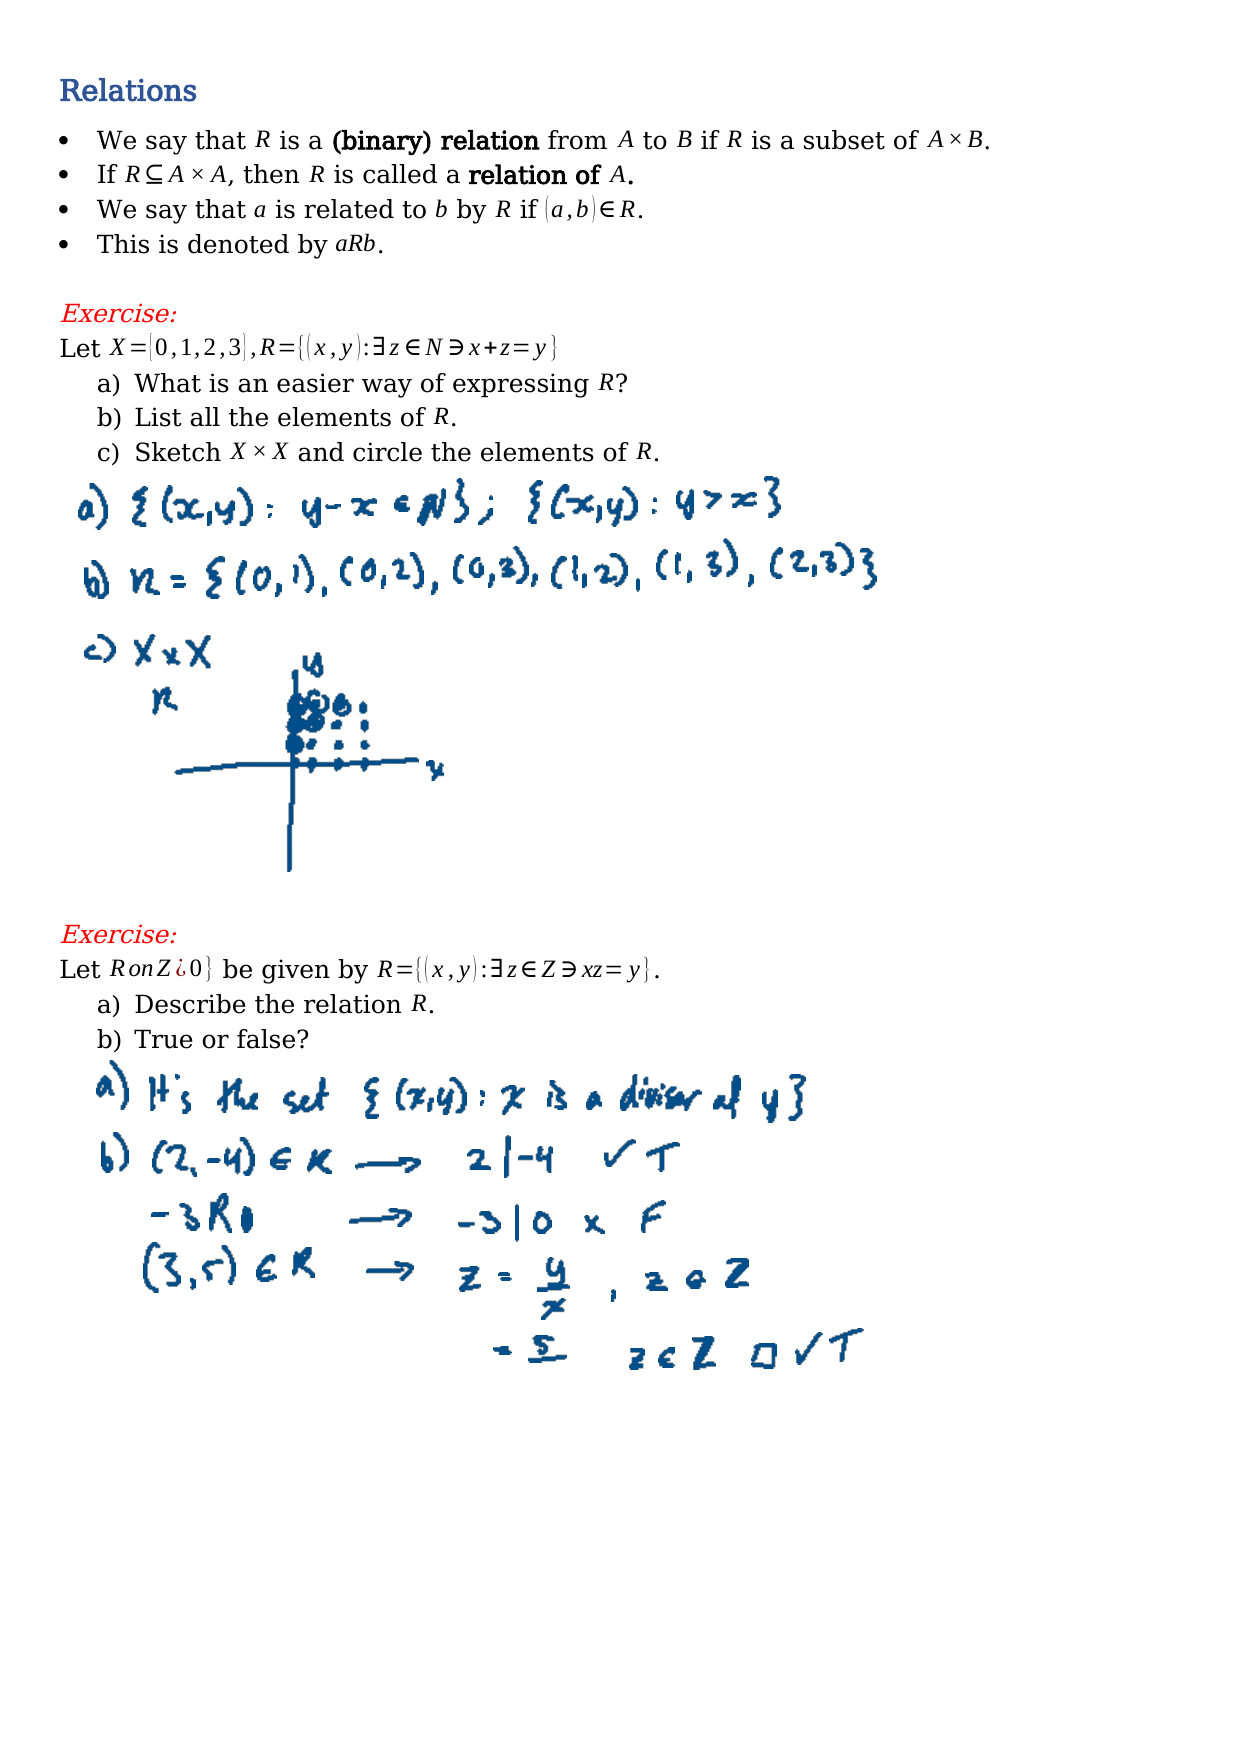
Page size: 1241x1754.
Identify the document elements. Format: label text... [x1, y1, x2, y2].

picture [713, 1075, 741, 1119]
picture [594, 553, 628, 587]
picture [551, 556, 567, 589]
picture [469, 557, 484, 578]
picture [762, 1089, 778, 1123]
picture [537, 1257, 570, 1292]
picture [499, 546, 529, 584]
picture [256, 1254, 277, 1282]
text Let be given by . [59, 954, 1181, 984]
picture [860, 548, 877, 590]
picture [241, 1206, 253, 1233]
picture [215, 500, 235, 525]
picture [293, 554, 314, 593]
picture [162, 485, 204, 523]
picture [645, 1272, 668, 1291]
picture [788, 1074, 806, 1121]
picture [686, 1270, 706, 1289]
picture [620, 1074, 702, 1111]
picture [152, 1140, 197, 1177]
picture [541, 1298, 566, 1320]
picture [130, 568, 160, 595]
list Describe the relation . [97, 989, 1181, 1019]
picture [84, 634, 116, 663]
picture [173, 583, 186, 588]
picture [725, 1258, 749, 1288]
picture [179, 1203, 200, 1231]
picture [504, 1135, 511, 1178]
picture [493, 1346, 512, 1355]
picture [431, 581, 438, 595]
picture [84, 560, 109, 599]
picture [675, 552, 681, 575]
picture [515, 1204, 519, 1242]
picture [454, 478, 469, 523]
picture [134, 634, 419, 872]
picture [361, 558, 376, 582]
picture [217, 1078, 258, 1113]
picture [607, 486, 638, 527]
picture [459, 1266, 481, 1292]
picture [629, 1348, 645, 1370]
picture [207, 1158, 221, 1163]
picture [790, 550, 809, 572]
picture [417, 488, 446, 526]
picture [500, 1277, 512, 1281]
picture [636, 578, 640, 592]
picture [812, 564, 817, 577]
picture [340, 556, 353, 586]
picture [325, 504, 341, 509]
picture [236, 560, 247, 595]
picture [322, 586, 327, 597]
picture [795, 1332, 823, 1365]
picture [101, 1132, 129, 1173]
picture [283, 1077, 329, 1114]
list Exercise: [59, 298, 1181, 328]
picture [488, 573, 495, 588]
subtitle Relations [59, 72, 1181, 107]
picture [551, 484, 594, 519]
picture [748, 574, 754, 587]
picture [355, 1157, 421, 1173]
picture [366, 1261, 414, 1281]
picture [396, 1078, 434, 1112]
picture [426, 760, 444, 781]
picture [641, 1200, 666, 1233]
list True or false? [97, 1023, 1181, 1053]
picture [224, 1137, 255, 1176]
picture [596, 505, 602, 523]
picture [829, 1328, 864, 1362]
picture [582, 573, 587, 588]
picture [453, 554, 464, 584]
list If , then is called a relation of . [59, 159, 1181, 189]
picture [584, 1215, 605, 1234]
picture [292, 1247, 315, 1278]
picture [149, 1074, 169, 1111]
picture [572, 555, 578, 581]
picture [547, 1080, 567, 1110]
picture [307, 1149, 332, 1174]
picture [646, 1142, 680, 1172]
picture [381, 575, 386, 589]
picture [78, 483, 108, 530]
list Let [59, 332, 1181, 363]
picture [458, 1211, 501, 1234]
picture [687, 570, 692, 583]
picture [731, 492, 757, 508]
list This is denoted by . [59, 229, 1181, 259]
picture [676, 489, 694, 520]
picture [528, 1335, 567, 1363]
picture [275, 583, 282, 597]
picture [611, 1289, 616, 1302]
picture [518, 1146, 553, 1173]
picture [302, 497, 321, 528]
picture [764, 476, 781, 518]
picture [533, 1211, 552, 1234]
picture [364, 1077, 379, 1119]
picture [467, 1149, 491, 1170]
picture [437, 1077, 467, 1115]
picture [392, 552, 424, 589]
picture [190, 1278, 196, 1290]
picture [820, 542, 854, 576]
list We say that is related to by if . [59, 194, 1181, 224]
picture [478, 508, 493, 525]
picture [751, 1343, 777, 1369]
picture [656, 549, 668, 580]
picture [96, 1060, 129, 1110]
picture [528, 480, 543, 524]
picture [270, 1147, 291, 1170]
picture [206, 556, 225, 599]
picture [253, 566, 271, 591]
picture [501, 1085, 525, 1115]
picture [349, 1208, 412, 1227]
picture [394, 495, 410, 512]
list Sketch and circle the elements of . [97, 436, 1181, 466]
picture [209, 1193, 232, 1233]
picture [658, 1347, 675, 1368]
picture [207, 511, 212, 526]
picture [586, 1091, 602, 1110]
picture [143, 1242, 181, 1293]
list What is an easier way of expressing ? [97, 367, 1181, 397]
picture [181, 1091, 191, 1114]
text Exercise: [59, 919, 1181, 949]
picture [237, 487, 253, 526]
list We say that is a (binary) relation from to if is a subset of . [59, 124, 1181, 154]
picture [170, 575, 184, 580]
picture [692, 1336, 716, 1370]
list List all the elements of . [97, 402, 1181, 432]
picture [202, 1245, 236, 1285]
picture [132, 486, 148, 527]
picture [498, 1272, 510, 1276]
picture [770, 547, 783, 579]
picture [151, 1212, 169, 1217]
picture [703, 490, 722, 509]
picture [604, 1139, 636, 1167]
picture [531, 573, 538, 587]
picture [351, 498, 377, 516]
picture [706, 538, 738, 577]
